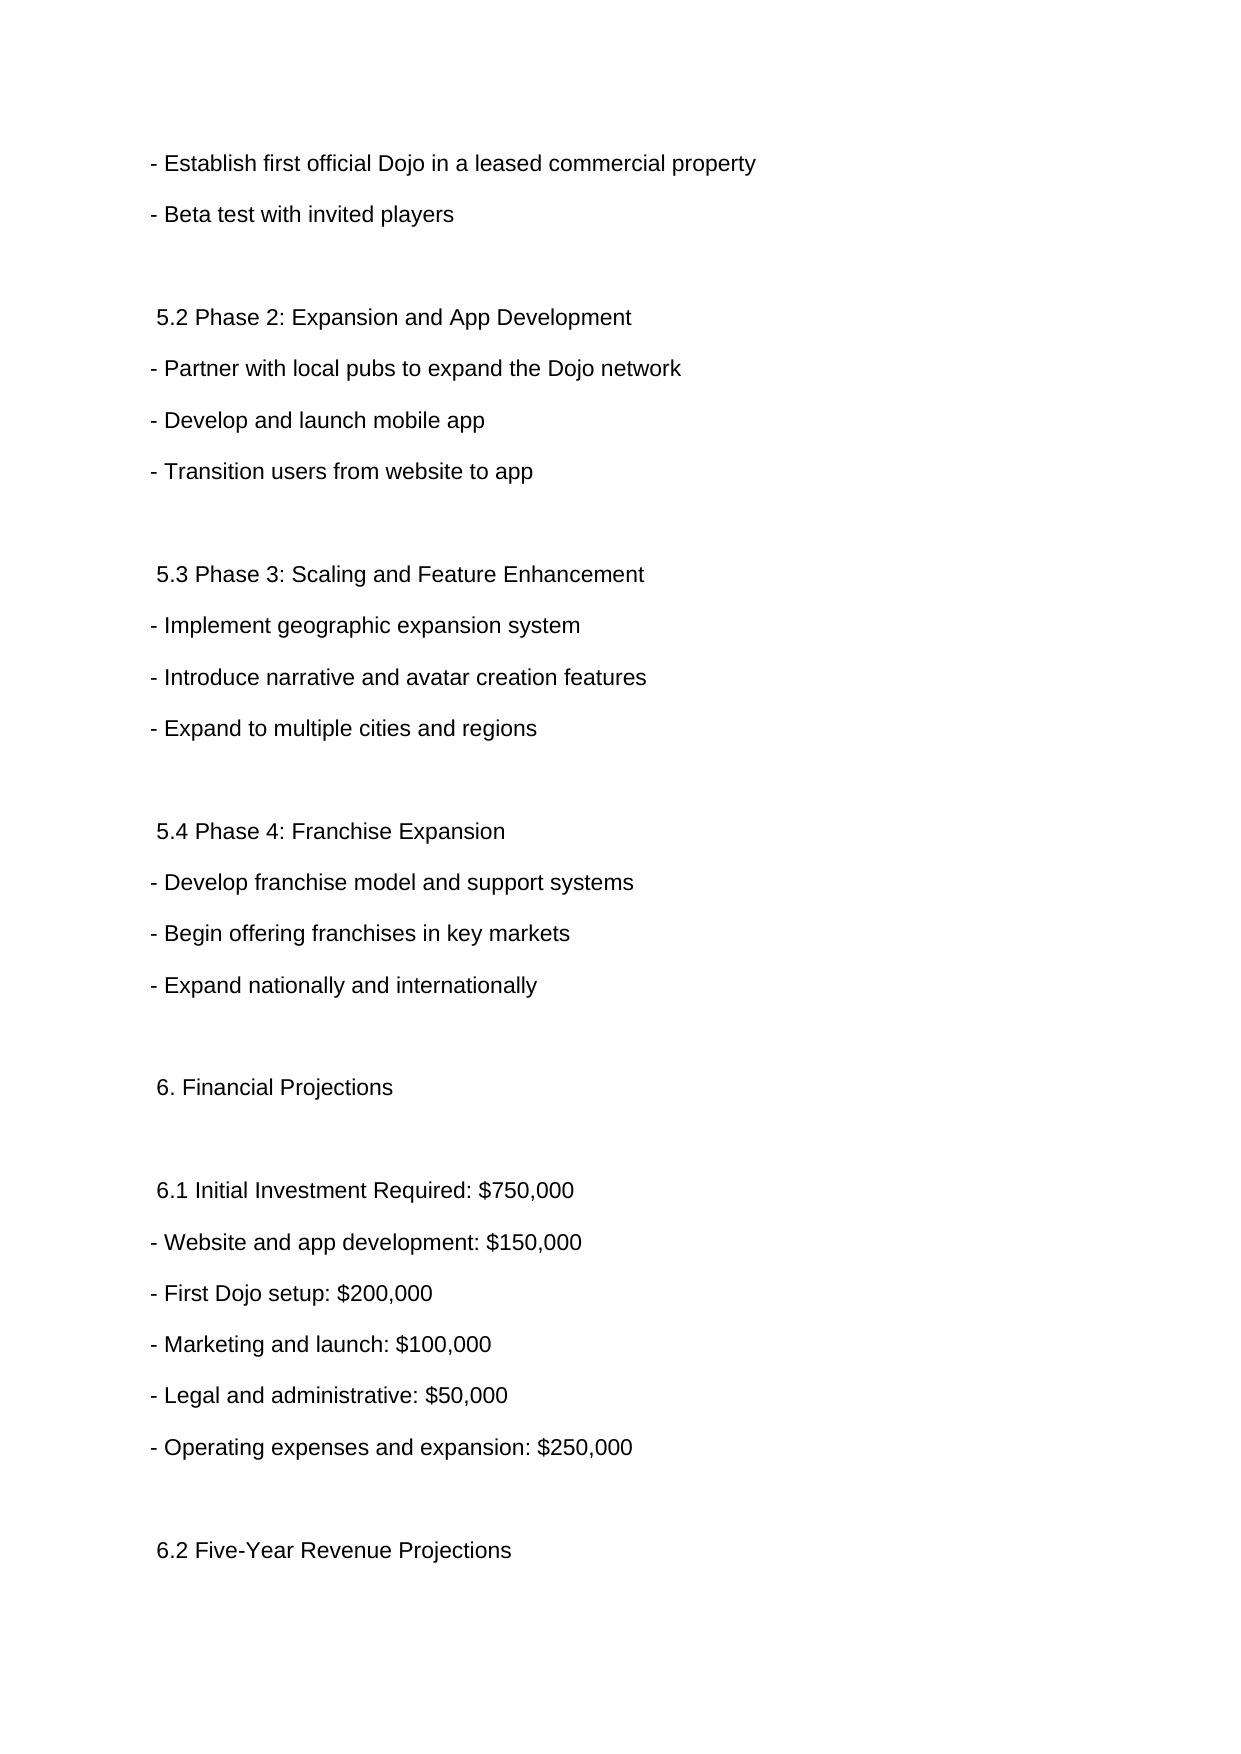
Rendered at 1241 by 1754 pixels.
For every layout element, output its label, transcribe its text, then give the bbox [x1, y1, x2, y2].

text - Establish first official Dojo in a leased commercial property [150, 150, 1090, 176]
text - Website and app development: $150,000 [150, 1228, 1090, 1255]
text - Partner with local pubs to expand the Dojo network [150, 355, 1090, 382]
text - Operating expenses and expansion: $250,000 [150, 1434, 1090, 1460]
text - Introduce narrative and avatar creation features [150, 663, 1090, 690]
text - Legal and administrative: $50,000 [150, 1382, 1090, 1409]
text 5.4 Phase 4: Franchise Expansion [150, 818, 1090, 844]
text - Marketing and launch: $100,000 [150, 1331, 1090, 1357]
text 6. Financial Projections [150, 1074, 1090, 1101]
text 5.3 Phase 3: Scaling and Feature Enhancement [150, 561, 1090, 587]
text - Beta test with invited players [150, 201, 1090, 228]
text 6.2 Five-Year Revenue Projections [150, 1537, 1090, 1563]
text 6.1 Initial Investment Required: $750,000 [150, 1177, 1090, 1203]
text - Implement geographic expansion system [150, 612, 1090, 638]
text - Transition users from website to app [150, 458, 1090, 484]
text - First Dojo setup: $200,000 [150, 1280, 1090, 1306]
text 5.2 Phase 2: Expansion and App Development [150, 304, 1090, 330]
text - Expand nationally and internationally [150, 972, 1090, 998]
text - Develop and launch mobile app [150, 407, 1090, 433]
text - Begin offering franchises in key markets [150, 920, 1090, 947]
text - Expand to multiple cities and regions [150, 715, 1090, 741]
text - Develop franchise model and support systems [150, 869, 1090, 895]
